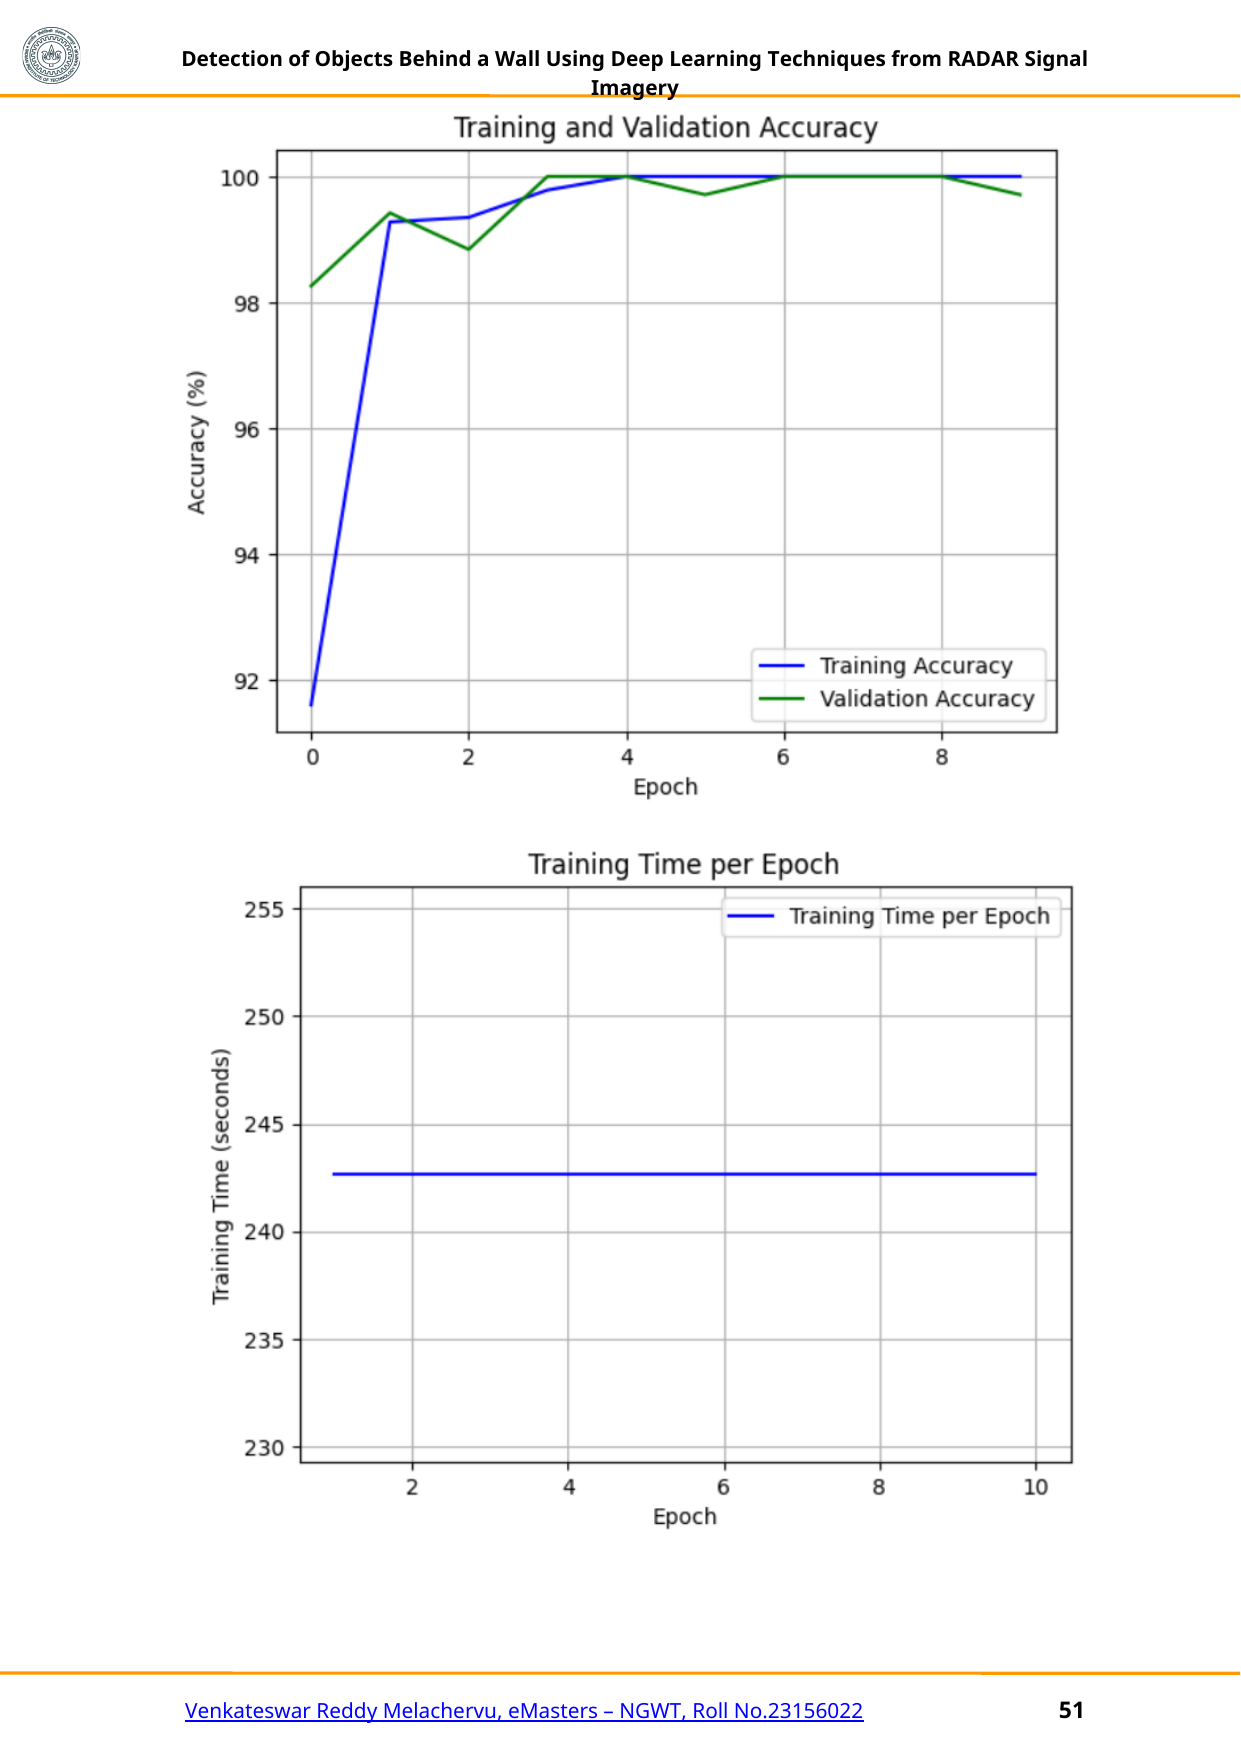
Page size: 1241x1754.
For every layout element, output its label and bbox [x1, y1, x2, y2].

picture [177, 840, 1093, 1532]
picture [22, 27, 80, 84]
picture [177, 103, 1068, 807]
